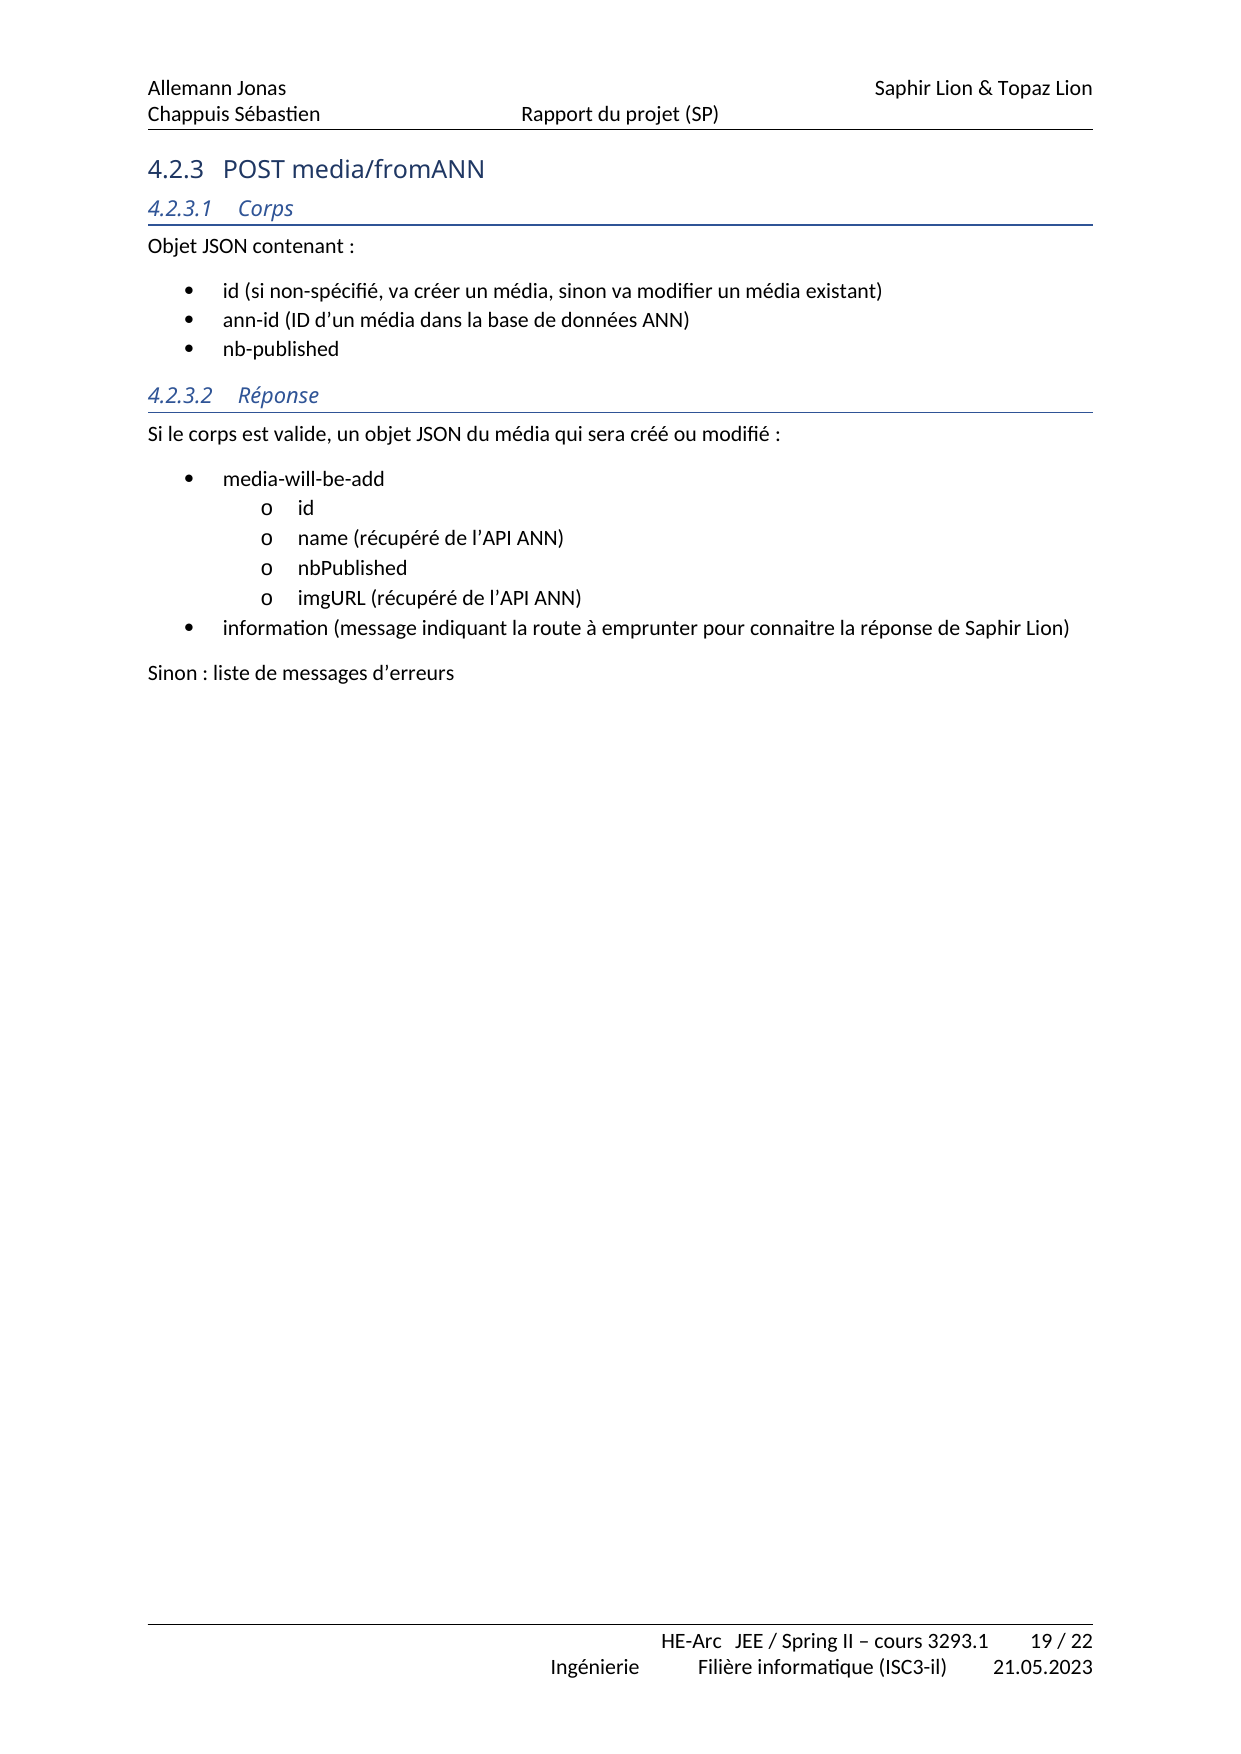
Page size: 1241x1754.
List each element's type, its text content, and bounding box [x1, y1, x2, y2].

list name (récupéré de l’API ANN) [260, 524, 1093, 552]
text Objet JSON contenant : [148, 232, 1093, 259]
text Si le corps est valide, un objet JSON du média qui sera créé ou modifié : [148, 420, 1093, 446]
list nbPublished [260, 554, 1093, 582]
list ann-id (ID d’un média dans la base de données ANN) [185, 306, 1093, 333]
subtitle Corps [148, 193, 1093, 224]
list media-will-be-add [185, 465, 1093, 492]
list id [260, 494, 1093, 522]
list imgURL (récupéré de l’API ANN) [260, 584, 1093, 612]
list id (si non-spécifié, va créer un média, sinon va modifier un média existant) [185, 277, 1093, 304]
text Sinon : liste de messages d’erreurs [148, 659, 1093, 686]
list information (message indiquant la route à emprunter pour connaitre la réponse de Saphir Lion) [185, 614, 1093, 641]
subtitle POST media/fromANN [148, 152, 1093, 186]
subtitle Réponse [148, 380, 1093, 412]
list nb-published [185, 335, 1093, 362]
